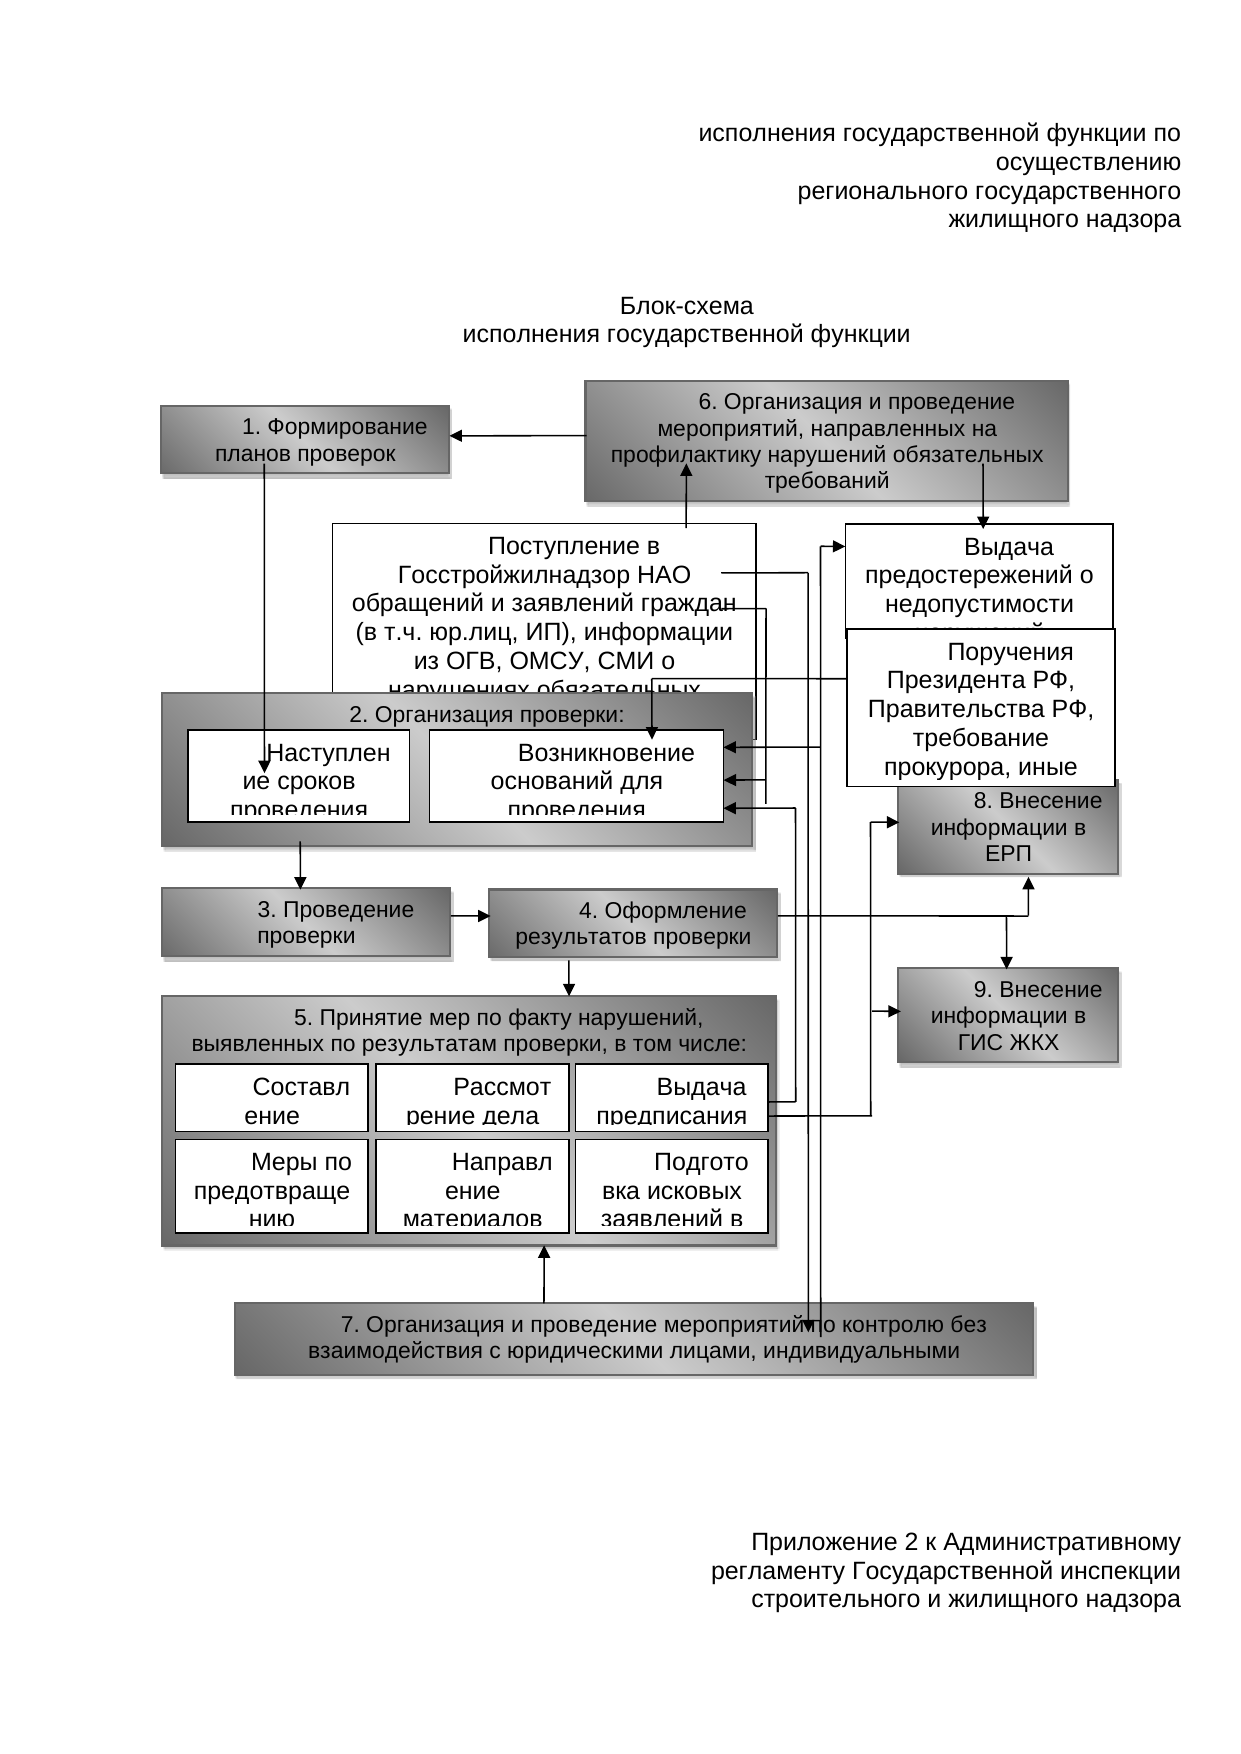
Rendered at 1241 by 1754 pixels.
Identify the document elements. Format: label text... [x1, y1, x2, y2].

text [679, 1527, 1181, 1613]
text регионального государственного жилищного надзора [679, 176, 1181, 233]
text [679, 118, 1181, 176]
text Блок-схема [118, 291, 1181, 319]
text исполнения государственной функции [118, 319, 1181, 348]
